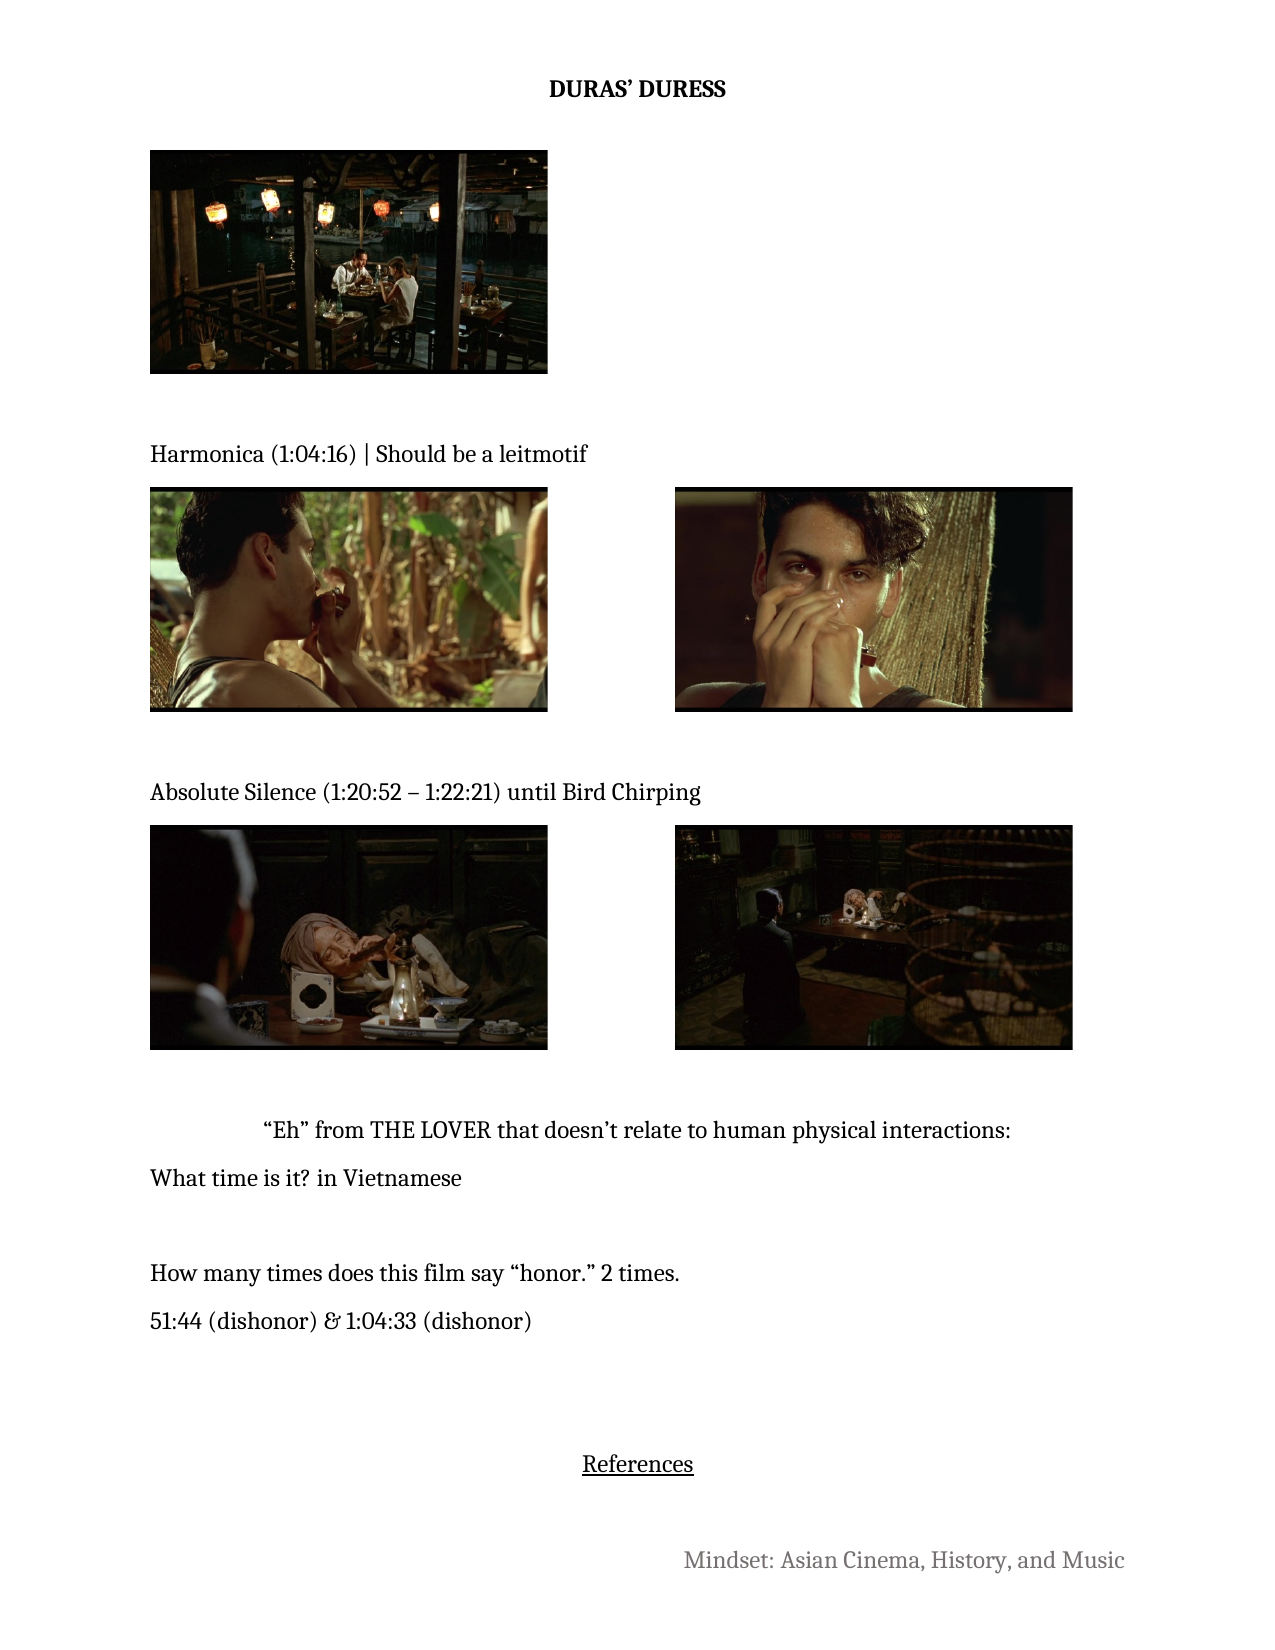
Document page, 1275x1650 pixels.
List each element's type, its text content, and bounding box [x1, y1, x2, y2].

text Harmonica (1:04:16) | Should be a leitmotif [150, 440, 1125, 469]
picture [675, 825, 1073, 1050]
picture [675, 487, 1073, 712]
picture [150, 825, 548, 1050]
picture [150, 150, 548, 374]
text What time is it? in Vietnamese [150, 1164, 1125, 1192]
picture [150, 487, 548, 712]
text How many times does this film say “honor.” 2 times. [150, 1259, 1125, 1288]
text Absolute Silence (1:20:52 – 1:22:21) until Bird Chirping [150, 778, 1125, 807]
text “Eh” from THE LOVER that doesn’t relate to human physical interactions: [150, 1116, 1125, 1145]
text 51:44 (dishonor) & 1:04:33 (dishonor) [150, 1307, 1125, 1336]
text References [150, 1450, 1125, 1479]
